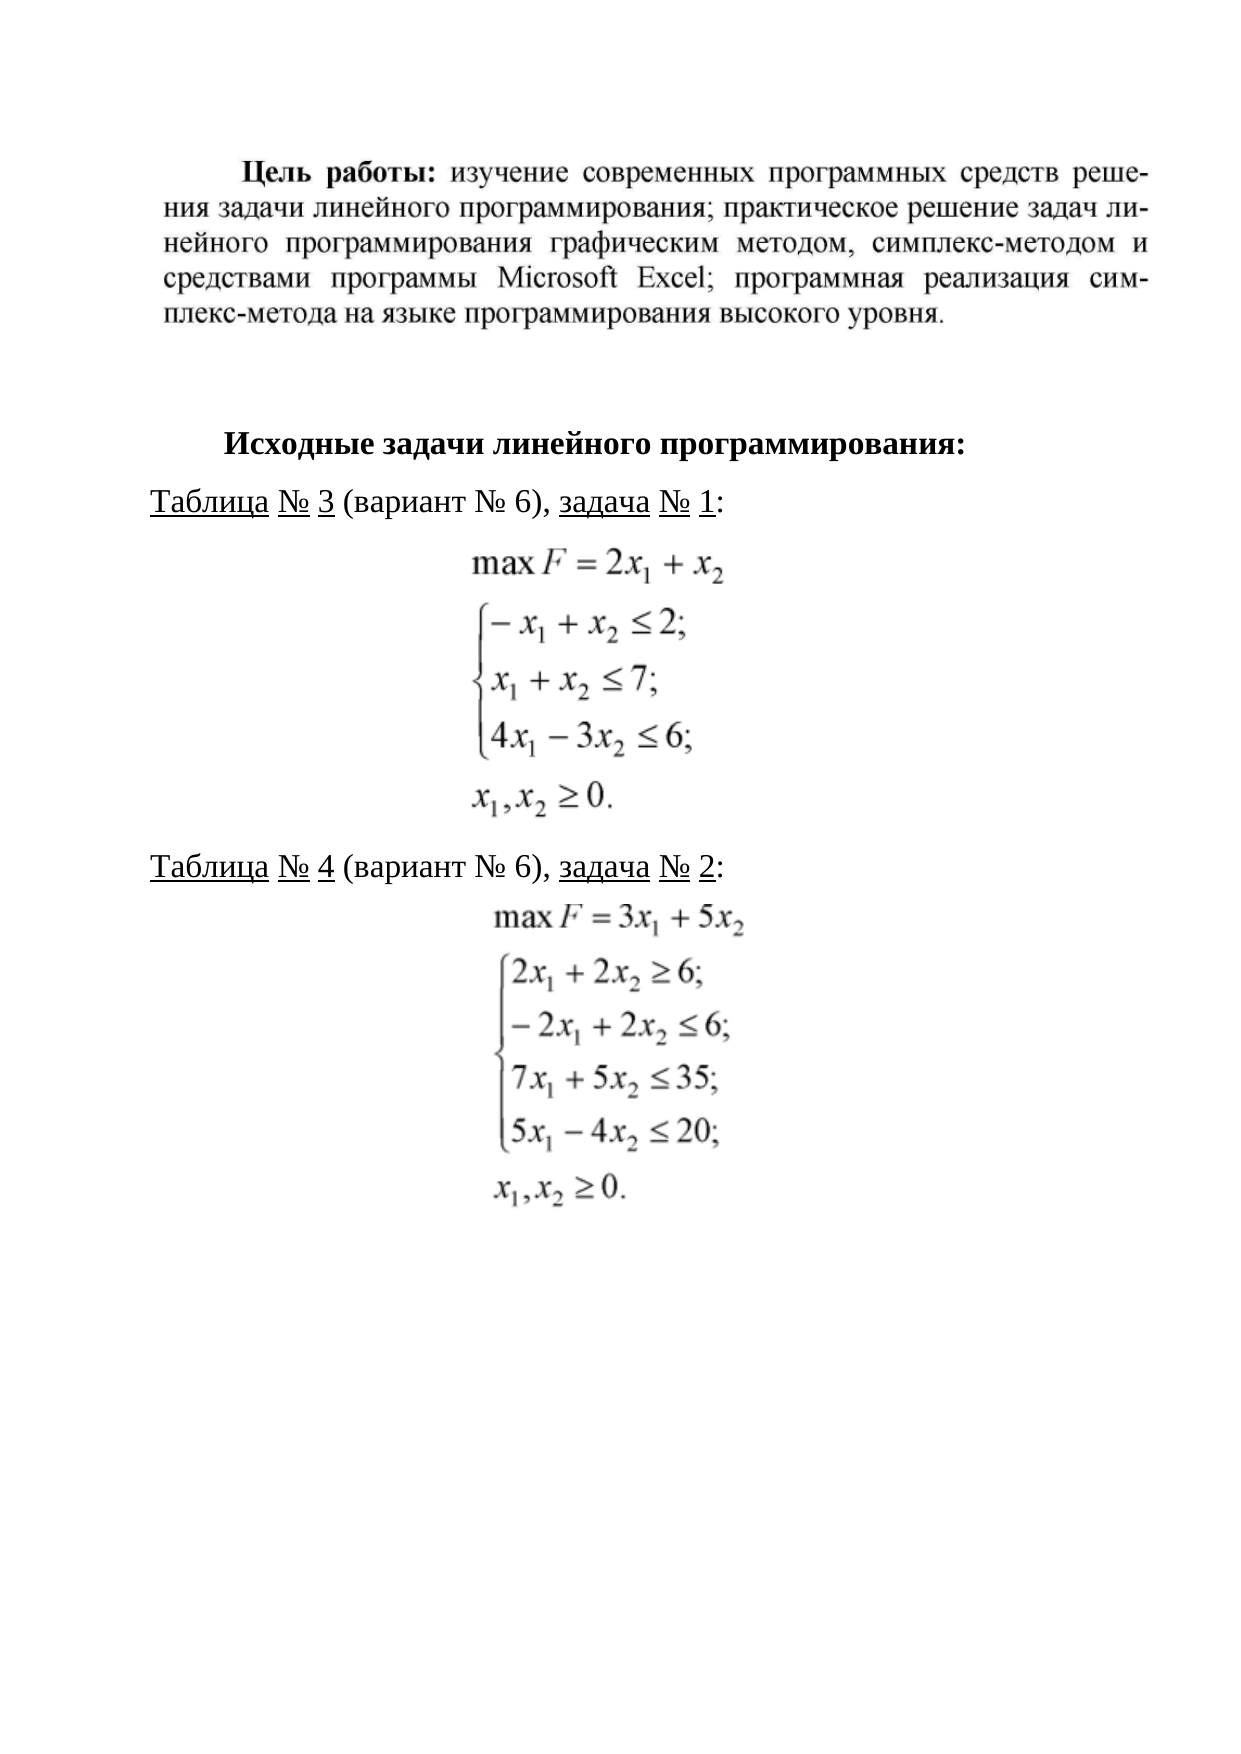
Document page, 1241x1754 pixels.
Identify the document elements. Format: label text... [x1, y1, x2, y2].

picture [150, 150, 1154, 337]
picture [488, 904, 752, 1212]
text Исходные задачи линейного программирования: [150, 424, 1090, 462]
text Таблица № 4 (вариант № 6), задача № 2: [150, 846, 1090, 885]
text Таблица № 3 (вариант № 6), задача № 1: [150, 482, 1090, 520]
picture [453, 539, 788, 828]
